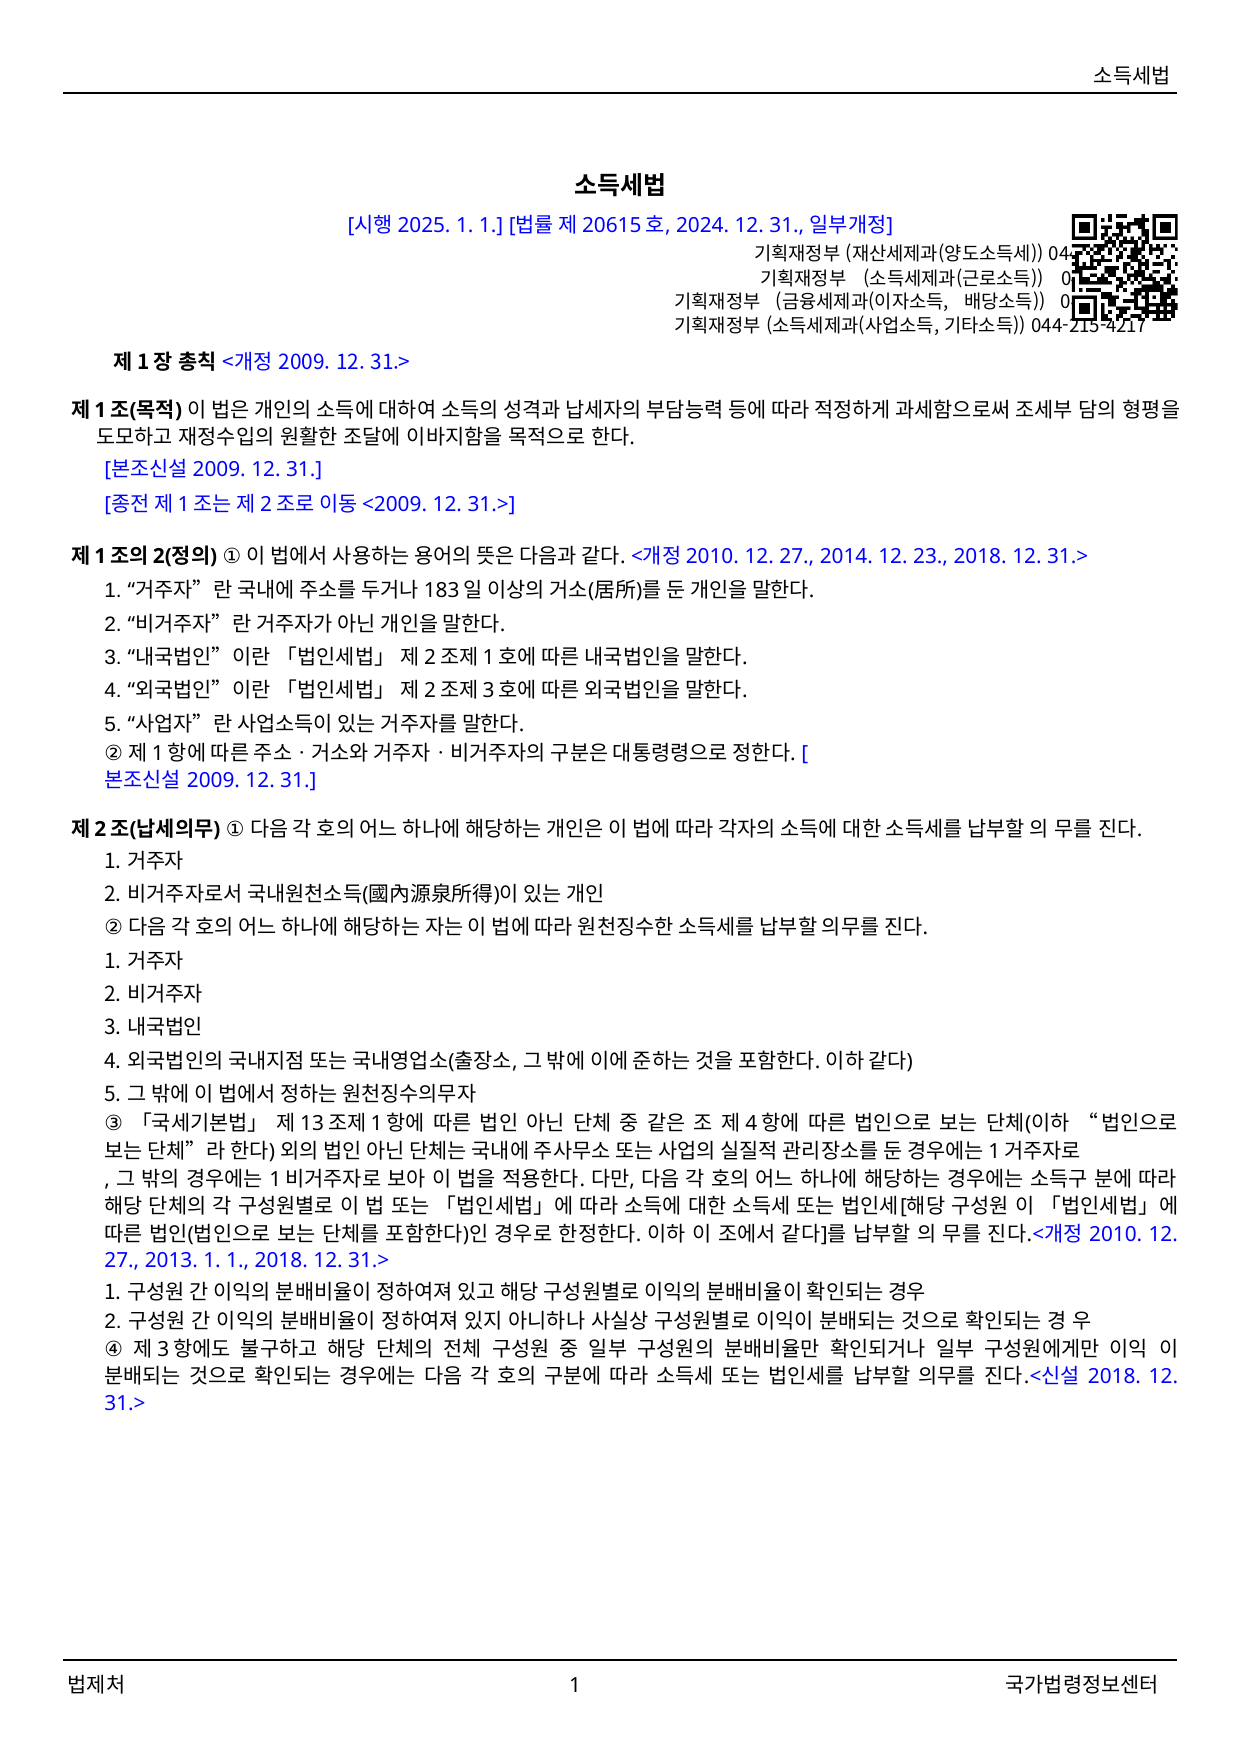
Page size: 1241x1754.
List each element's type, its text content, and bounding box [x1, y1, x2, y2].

text 제1조(목적) 이 법은 개인의 소득에 대하여 소득의 성격과 납세자의 부담능력 등에 따라 적정하게 과세함으로써 조세부 담의 형평을 도모하고 재정수입의 원활한 조달에 이바지함을 목적으로 한다. [71, 395, 1192, 451]
list 구성원 간 이익의 분배비율이 정하여져 있지 아니하나 사실상 구성원별로 이익이 분배되는 것으로 확인되는 경 우 [104, 1306, 1178, 1334]
text 제1조의2(정의) ① 이 법에서 사용하는 용어의 뜻은 다음과 같다. <개정 2010. 12. 27., 2014. 12. 23., 2018. 12. 31.> [71, 536, 1192, 571]
picture [1071, 214, 1178, 321]
list 거주자 [104, 941, 1192, 975]
text ② 제1항에 따른 주소ㆍ거소와 거주자ㆍ비거주자의 구분은 대통령령으로 정한다. [본조신설 2009. 12. 31.] [104, 738, 859, 794]
list 비거주자로서 국내원천소득(國內源泉所得)이 있는 개인 [104, 875, 1192, 908]
text 기획재정부 (소득세제과(근로소득)) 044-215-4216 기획재정부 (금융세제과(이자소득, 배당소득)) 044-215-4233 기획재정부 (소득세제과(사업소득, 기타소득)) 044-215-4217 [674, 267, 1178, 337]
text , 그 밖의 경우에는 1비거주자로 보아 이 법을 적용한다. 다만, 다음 각 호의 어느 하나에 해당하는 경우에는 소득구 분에 따라 해당 단체의 각 구성원별로 이 법 또는 「법인세법」에 따라 소득에 대한 소득세 또는 법인세[해당 구성원 이 「법인세법」에 따른 법인(법인으로 보는 단체를 포함한다)인 경우로 한정한다. 이하 이 조에서 같다]를 납부할 의 무를 진다.<개정 2010. 12. 27., 2013. 1. 1., 2018. 12. 31.> [104, 1164, 1178, 1274]
text 제1장 총칙 <개정 2009. 12. 31.> [114, 345, 1192, 375]
list 거주자 [104, 842, 1192, 875]
text [종전 제1조는 제2조로 이동 <2009. 12. 31.>] [104, 483, 1192, 518]
list 구성원 간 이익의 분배비율이 정하여져 있고 해당 구성원별로 이익의 분배비율이 확인되는 경우 [104, 1274, 1192, 1306]
list 내국법인 [104, 1008, 1192, 1041]
text ③ 「국세기본법」 제13조제1항에 따른 법인 아닌 단체 중 같은 조 제4항에 따른 법인으로 보는 단체(이하 “법인으로 보는 단체”라 한다) 외의 법인 아닌 단체는 국내에 주사무소 또는 사업의 실질적 관리장소를 둔 경우에는 1거주자로 [104, 1108, 1178, 1164]
text 기획재정부 (재산세제과(양도소득세)) 044-215-4312 [739, 239, 1071, 266]
text ② 다음 각 호의 어느 하나에 해당하는 자는 이 법에 따라 원천징수한 소득세를 납부할 의무를 진다. [104, 908, 1192, 941]
list “거주자”란 국내에 주소를 두거나 183일 이상의 거소(居所)를 둔 개인을 말한다. [104, 571, 1192, 604]
text 제2조(납세의무) ① 다음 각 호의 어느 하나에 해당하는 개인은 이 법에 따라 각자의 소득에 대한 소득세를 납부할 의 무를 진다. [71, 814, 1192, 842]
list “외국법인”이란 「법인세법」 제2조제3호에 따른 외국법인을 말한다. [104, 671, 1192, 704]
list “비거주자”란 거주자가 아닌 개인을 말한다. [104, 604, 1192, 638]
list 비거주자 [104, 975, 1192, 1008]
text [본조신설 2009. 12. 31.] [104, 451, 1192, 483]
list 외국법인의 국내지점 또는 국내영업소(출장소, 그 밖에 이에 준하는 것을 포함한다. 이하 같다) [104, 1041, 1192, 1075]
text [시행 2025. 1. 1.] [법률 제20615호, 2024. 12. 31., 일부개정] [61, 205, 1180, 239]
list “내국법인”이란 「법인세법」 제2조제1호에 따른 내국법인을 말한다. [104, 638, 1192, 671]
list 그 밖에 이 법에서 정하는 원천징수의무자 [104, 1075, 1192, 1108]
text ④ 제3항에도 불구하고 해당 단체의 전체 구성원 중 일부 구성원의 분배비율만 확인되거나 일부 구성원에게만 이익 이 분배되는 것으로 확인되는 경우에는 다음 각 호의 구분에 따라 소득세 또는 법인세를 납부할 의무를 진다.<신설 2018. 12. 31.> [104, 1334, 1178, 1416]
list “사업자”란 사업소득이 있는 거주자를 말한다. [104, 704, 1192, 738]
title 소득세법 [60, 165, 1180, 202]
